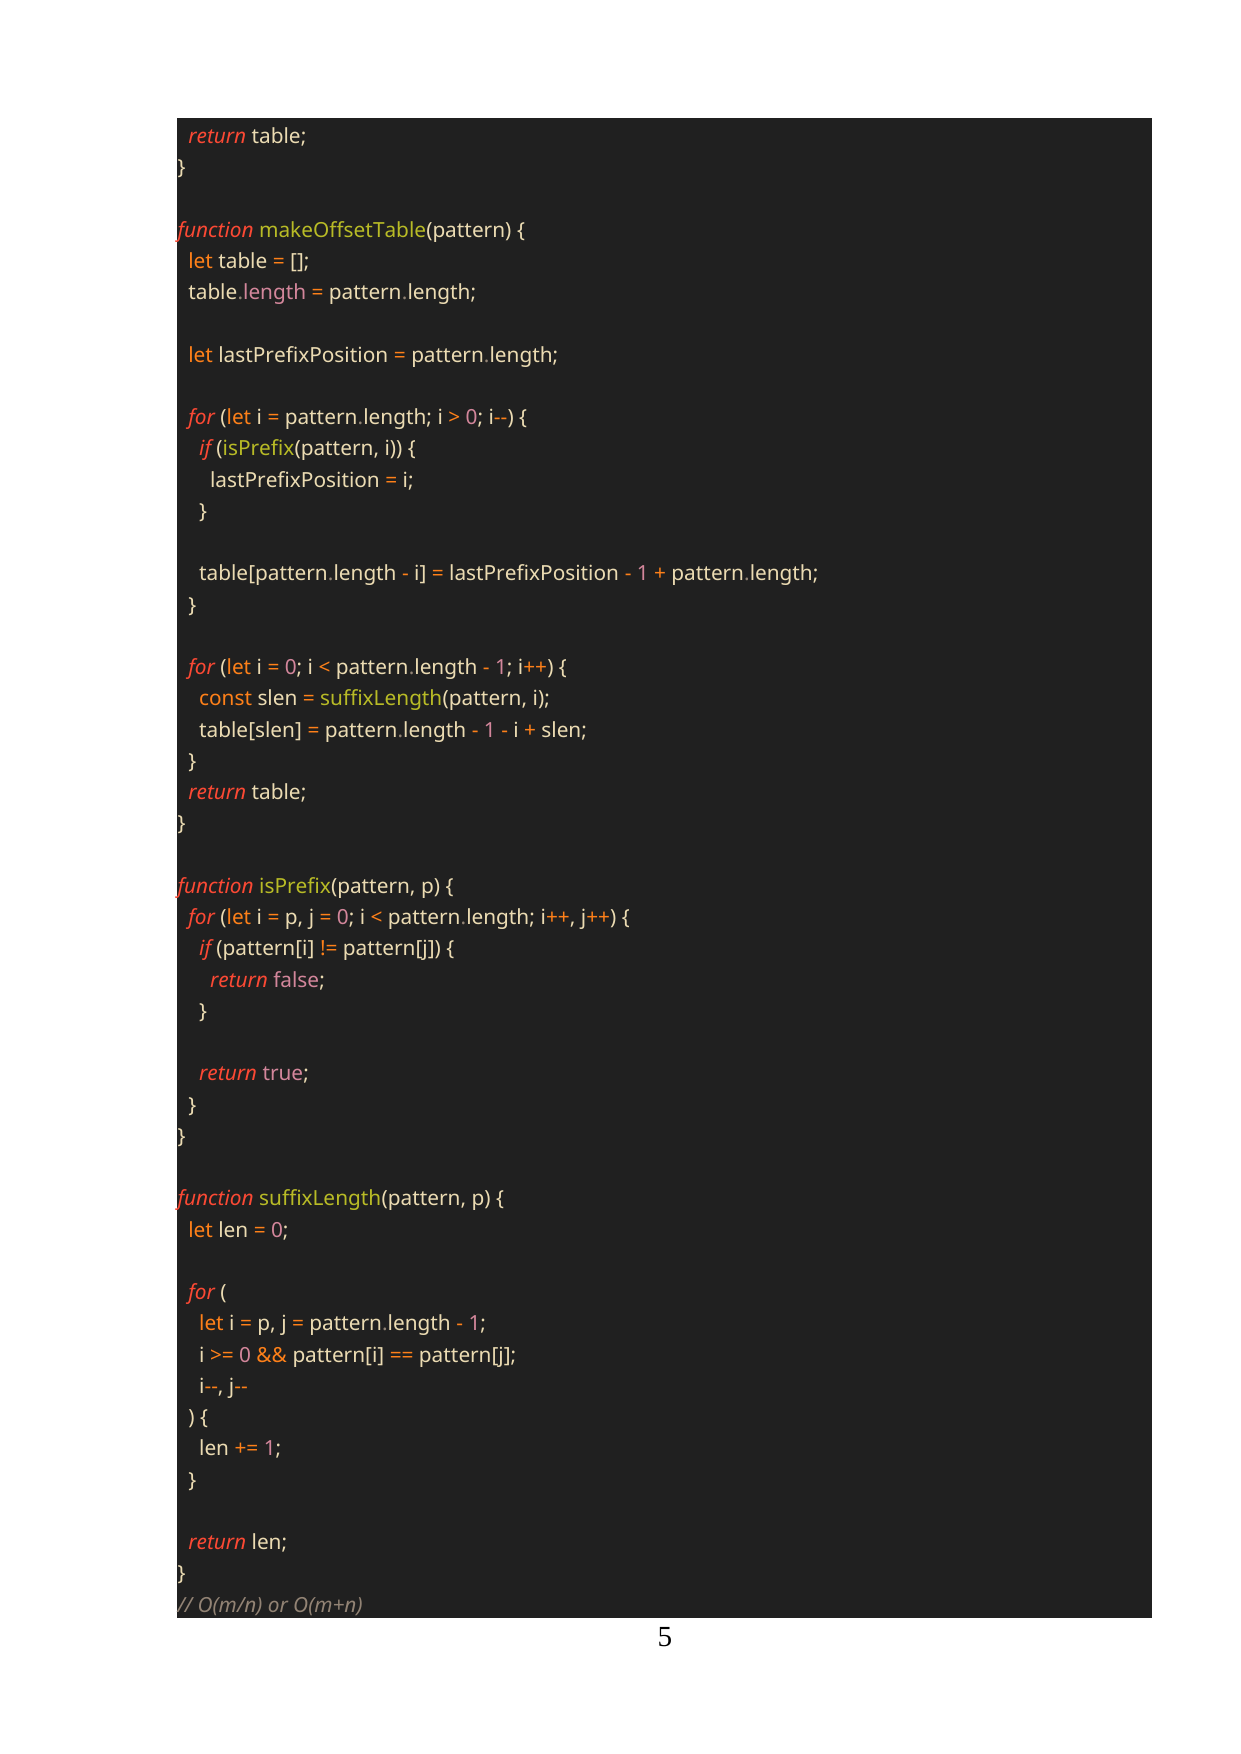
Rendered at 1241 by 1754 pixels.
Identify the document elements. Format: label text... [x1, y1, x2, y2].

text const slen = suffixLength(pattern, i); [177, 681, 1152, 712]
text } [177, 1556, 1152, 1587]
text } [177, 149, 1152, 181]
text return table; [177, 774, 1152, 806]
text } [177, 1118, 1152, 1149]
text function makeOffsetTable(pattern) { [177, 212, 1152, 243]
text } [177, 743, 1152, 774]
text return len; [177, 1524, 1152, 1556]
text let lastPrefixPosition = pattern.length; [177, 337, 1152, 368]
text } [177, 587, 1152, 618]
text } [177, 1087, 1152, 1118]
text } [177, 993, 1152, 1024]
text table.length = pattern.length; [177, 274, 1152, 306]
text } [177, 493, 1152, 524]
text if (pattern[i] != pattern[j]) { [177, 931, 1152, 962]
text for (let i = p, j = 0; i < pattern.length; i++, j++) { [177, 899, 1152, 931]
text for (let i = 0; i < pattern.length - 1; i++) { [177, 649, 1152, 681]
text let i = p, j = pattern.length - 1; [177, 1306, 1152, 1337]
text i >= 0 && pattern[i] == pattern[j]; [177, 1337, 1152, 1368]
text if (isPrefix(pattern, i)) { [177, 431, 1152, 462]
text } [177, 1462, 1152, 1493]
text function suffixLength(pattern, p) { [177, 1181, 1152, 1212]
text let len = 0; [177, 1212, 1152, 1243]
text // O(m/n) or O(m+n) [177, 1587, 1152, 1618]
text for ( [177, 1274, 1152, 1306]
text table[slen] = pattern.length - 1 - i + slen; [177, 712, 1152, 743]
text return true; [177, 1056, 1152, 1087]
text i--, j-- [177, 1368, 1152, 1399]
text return table; [177, 118, 1152, 149]
text len += 1; [177, 1431, 1152, 1462]
text for (let i = pattern.length; i > 0; i--) { [177, 399, 1152, 431]
text return false; [177, 962, 1152, 993]
text table[pattern.length - i] = lastPrefixPosition - 1 + pattern.length; [177, 556, 1152, 587]
text function isPrefix(pattern, p) { [177, 868, 1152, 899]
text } [177, 806, 1152, 837]
text ) { [177, 1399, 1152, 1431]
text let table = []; [177, 243, 1152, 274]
text lastPrefixPosition = i; [177, 462, 1152, 493]
